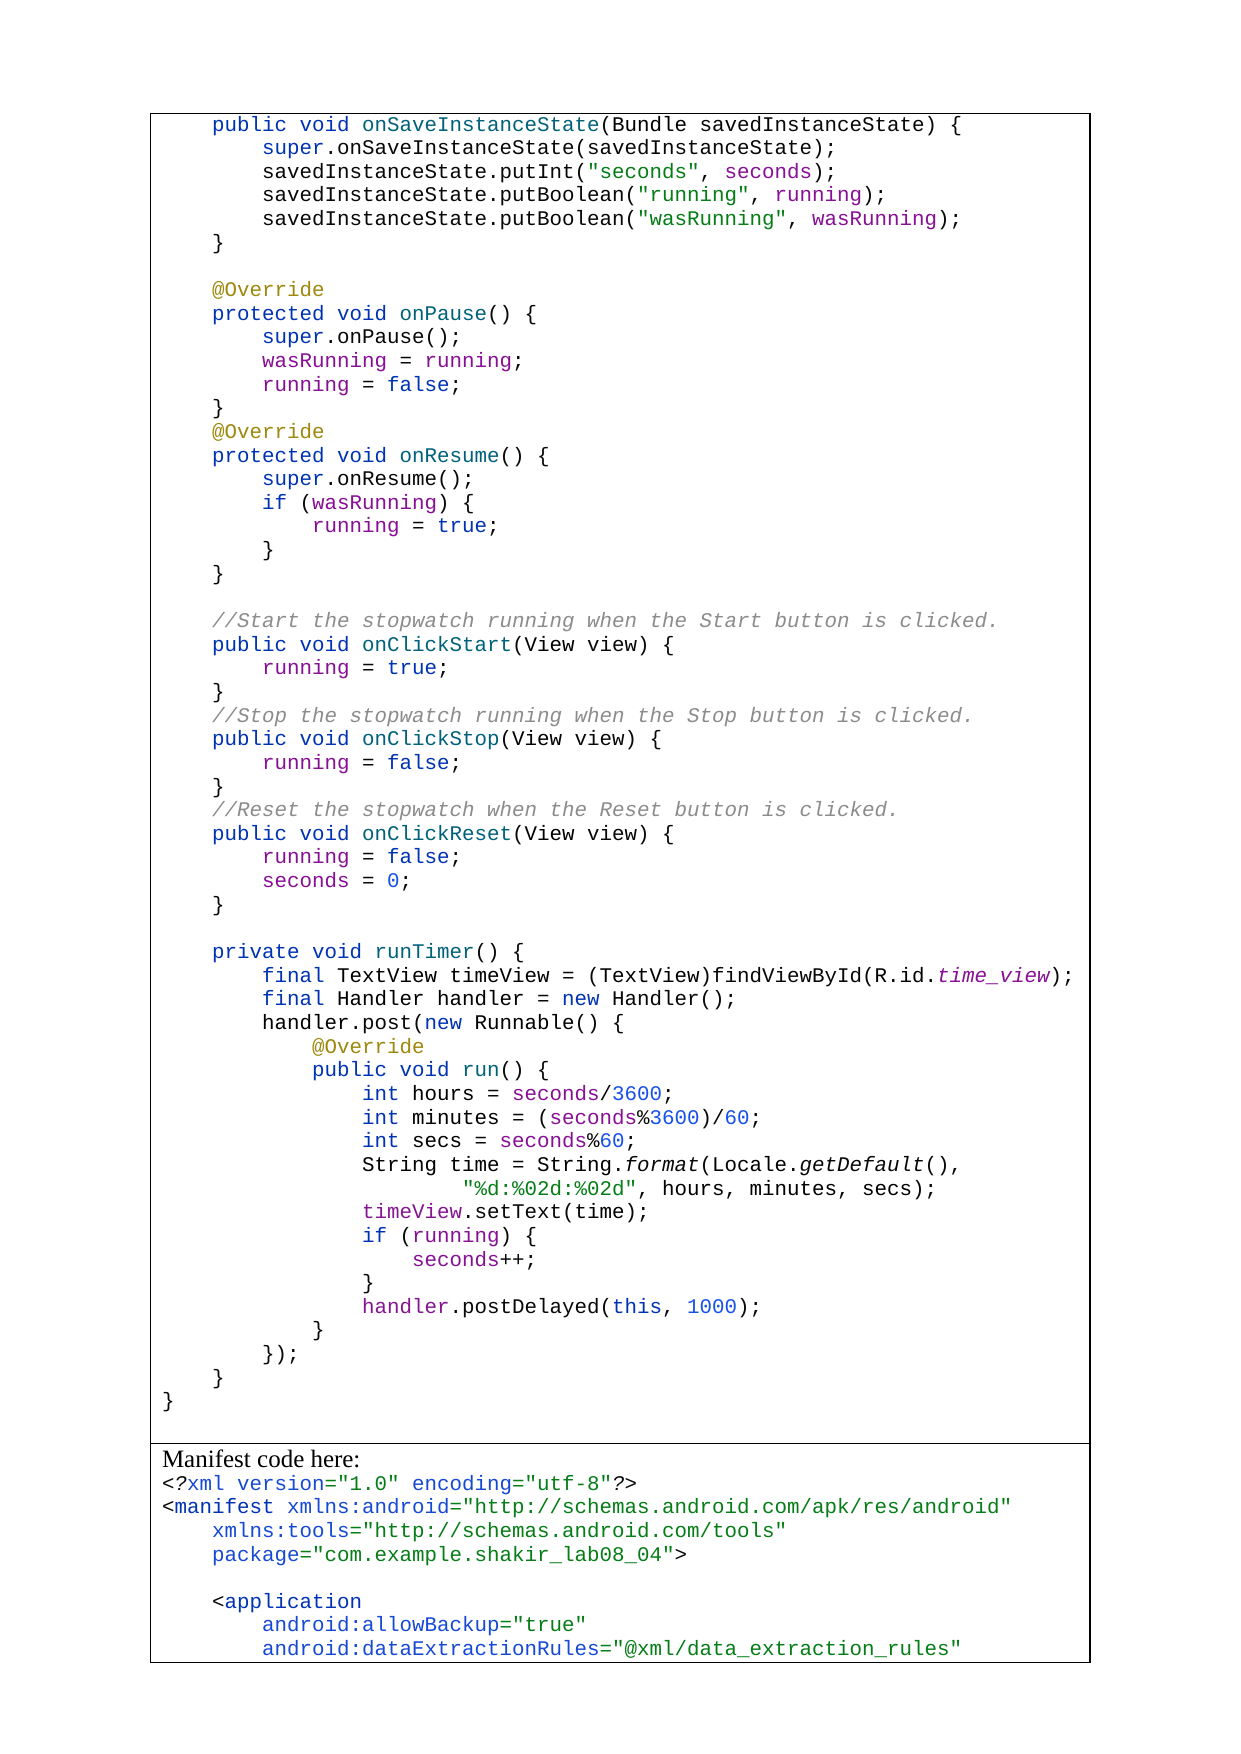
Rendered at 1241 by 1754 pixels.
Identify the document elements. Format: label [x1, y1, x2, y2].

table_cell [151, 1444, 1089, 1662]
table_cell [151, 114, 1089, 1443]
